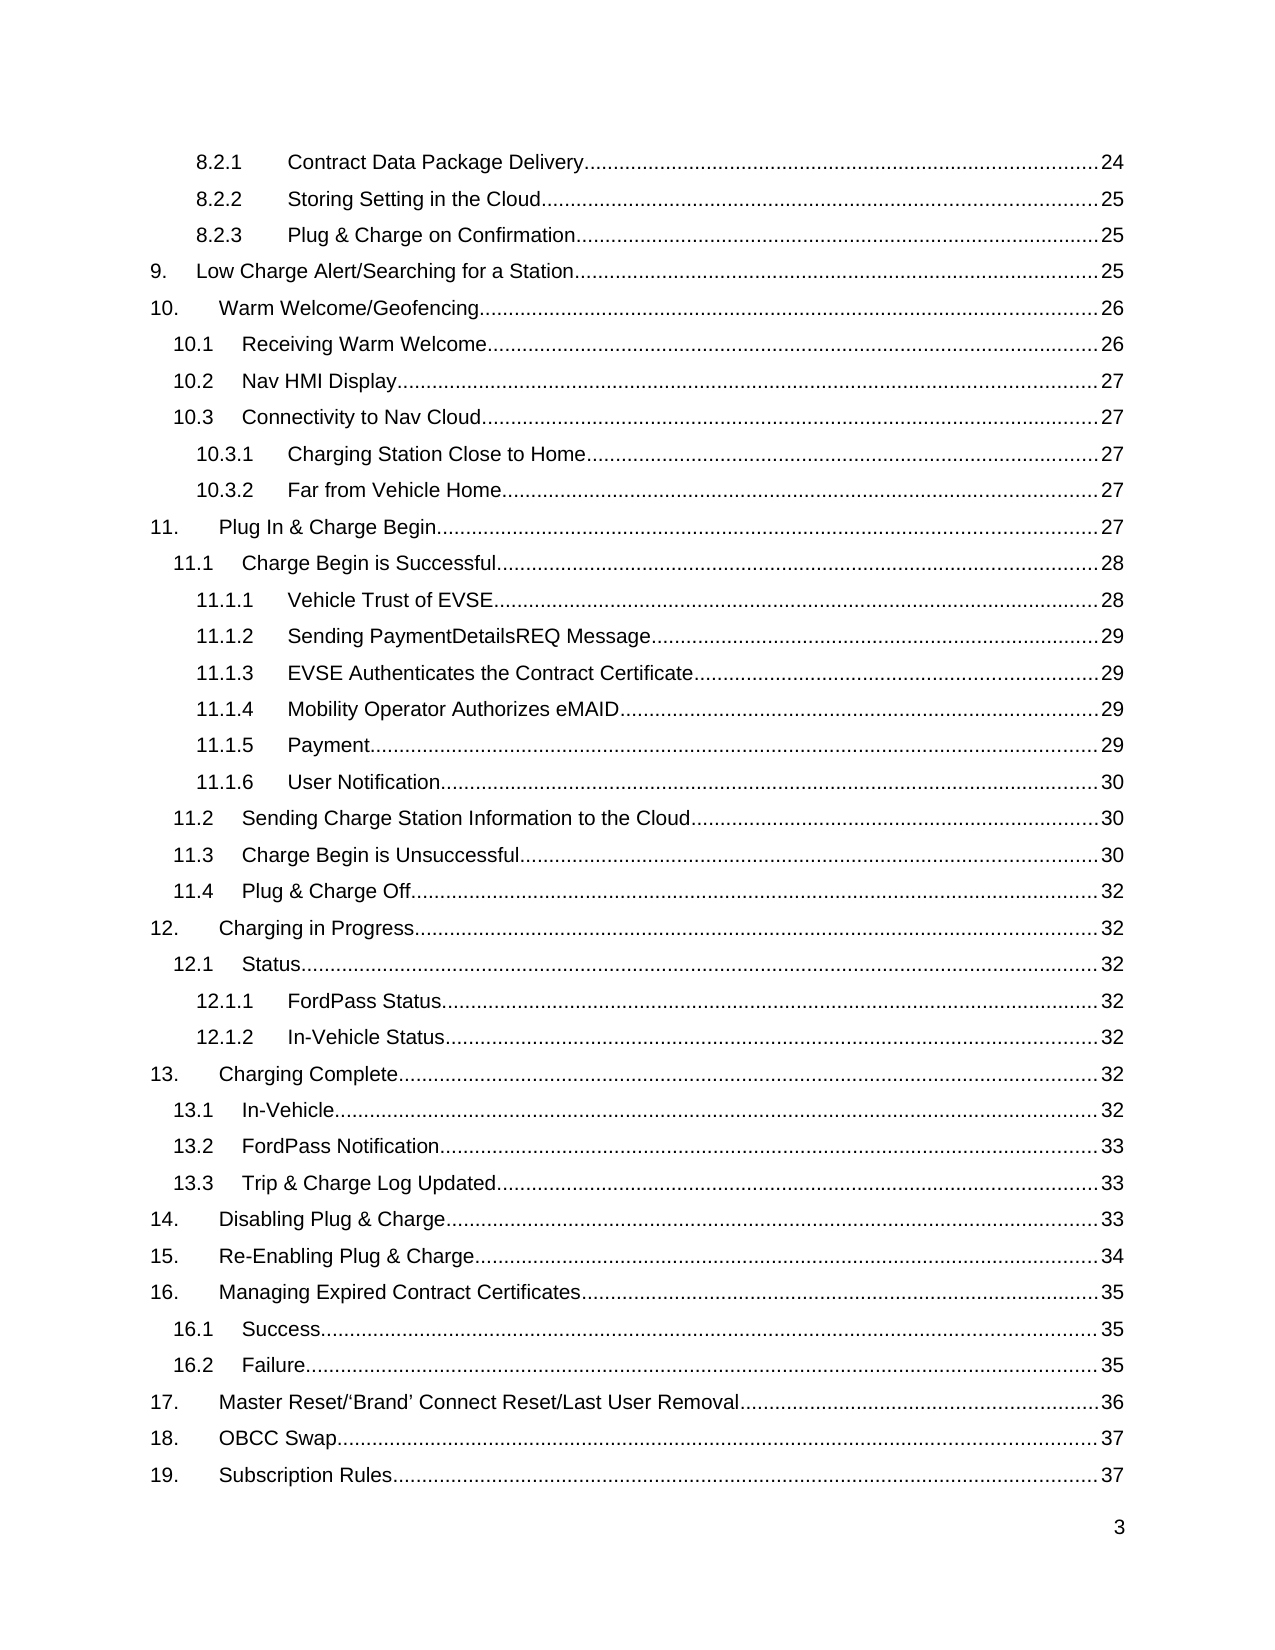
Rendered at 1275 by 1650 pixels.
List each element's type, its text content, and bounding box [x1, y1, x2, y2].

text 11.1.3 EVSE Authenticates the Contract Certificate 29 [196, 660, 1125, 684]
text 11.1.6 User Notification 30 [196, 770, 1125, 794]
text 16.1 Success 35 [173, 1317, 1125, 1341]
text 15. Re-Enabling Plug & Charge 34 [150, 1244, 1125, 1268]
text 13.2 FordPass Notification 33 [173, 1134, 1125, 1158]
text 11.1.1 Vehicle Trust of EVSE 28 [196, 587, 1125, 611]
text 13.1 In-Vehicle 32 [173, 1098, 1125, 1122]
text 11. Plug In & Charge Begin 27 [150, 514, 1125, 538]
text 11.3 Charge Begin is Unsuccessful 30 [173, 843, 1125, 867]
text 10.3.2 Far from Vehicle Home 27 [196, 478, 1125, 502]
text 11.1.2 Sending PaymentDetailsREQ Message 29 [196, 624, 1125, 648]
text 18. OBCC Swap 37 [150, 1426, 1125, 1450]
text 9. Low Charge Alert/Searching for a Station 25 [150, 259, 1125, 283]
text 10.3.1 Charging Station Close to Home 27 [196, 442, 1125, 466]
text 16. Managing Expired Contract Certificates 35 [150, 1280, 1125, 1304]
text 12.1 Status 32 [173, 952, 1125, 976]
text 12.1.2 In-Vehicle Status 32 [196, 1025, 1125, 1049]
text 10.2 Nav HMI Display 27 [173, 369, 1125, 393]
text 10.3 Connectivity to Nav Cloud 27 [173, 405, 1125, 429]
text 11.2 Sending Charge Station Information to the Cloud 30 [173, 806, 1125, 830]
text 12.1.1 FordPass Status 32 [196, 988, 1125, 1012]
text 17. Master Reset/‘Brand’ Connect Reset/Last User Removal 36 [150, 1389, 1125, 1413]
text 19. Subscription Rules 37 [150, 1462, 1125, 1486]
text 13.3 Trip & Charge Log Updated 33 [173, 1171, 1125, 1195]
text 13. Charging Complete 32 [150, 1061, 1125, 1085]
text 16.2 Failure 35 [173, 1353, 1125, 1377]
text 12. Charging in Progress 32 [150, 916, 1125, 939]
text 14. Disabling Plug & Charge 33 [150, 1207, 1125, 1231]
text 10. Warm Welcome/Geofencing 26 [150, 296, 1125, 320]
text 10.1 Receiving Warm Welcome 26 [173, 332, 1125, 356]
text 8.2.3 Plug & Charge on Confirmation 25 [196, 223, 1125, 247]
text 8.2.2 Storing Setting in the Cloud 25 [196, 186, 1125, 210]
text 11.1 Charge Begin is Successful 28 [173, 551, 1125, 575]
text 11.1.5 Payment 29 [196, 733, 1125, 757]
text 11.4 Plug & Charge Off 32 [173, 879, 1125, 903]
text 11.1.4 Mobility Operator Authorizes eMAID 29 [196, 697, 1125, 721]
text 8.2.1 Contract Data Package Delivery 24 [196, 150, 1125, 174]
